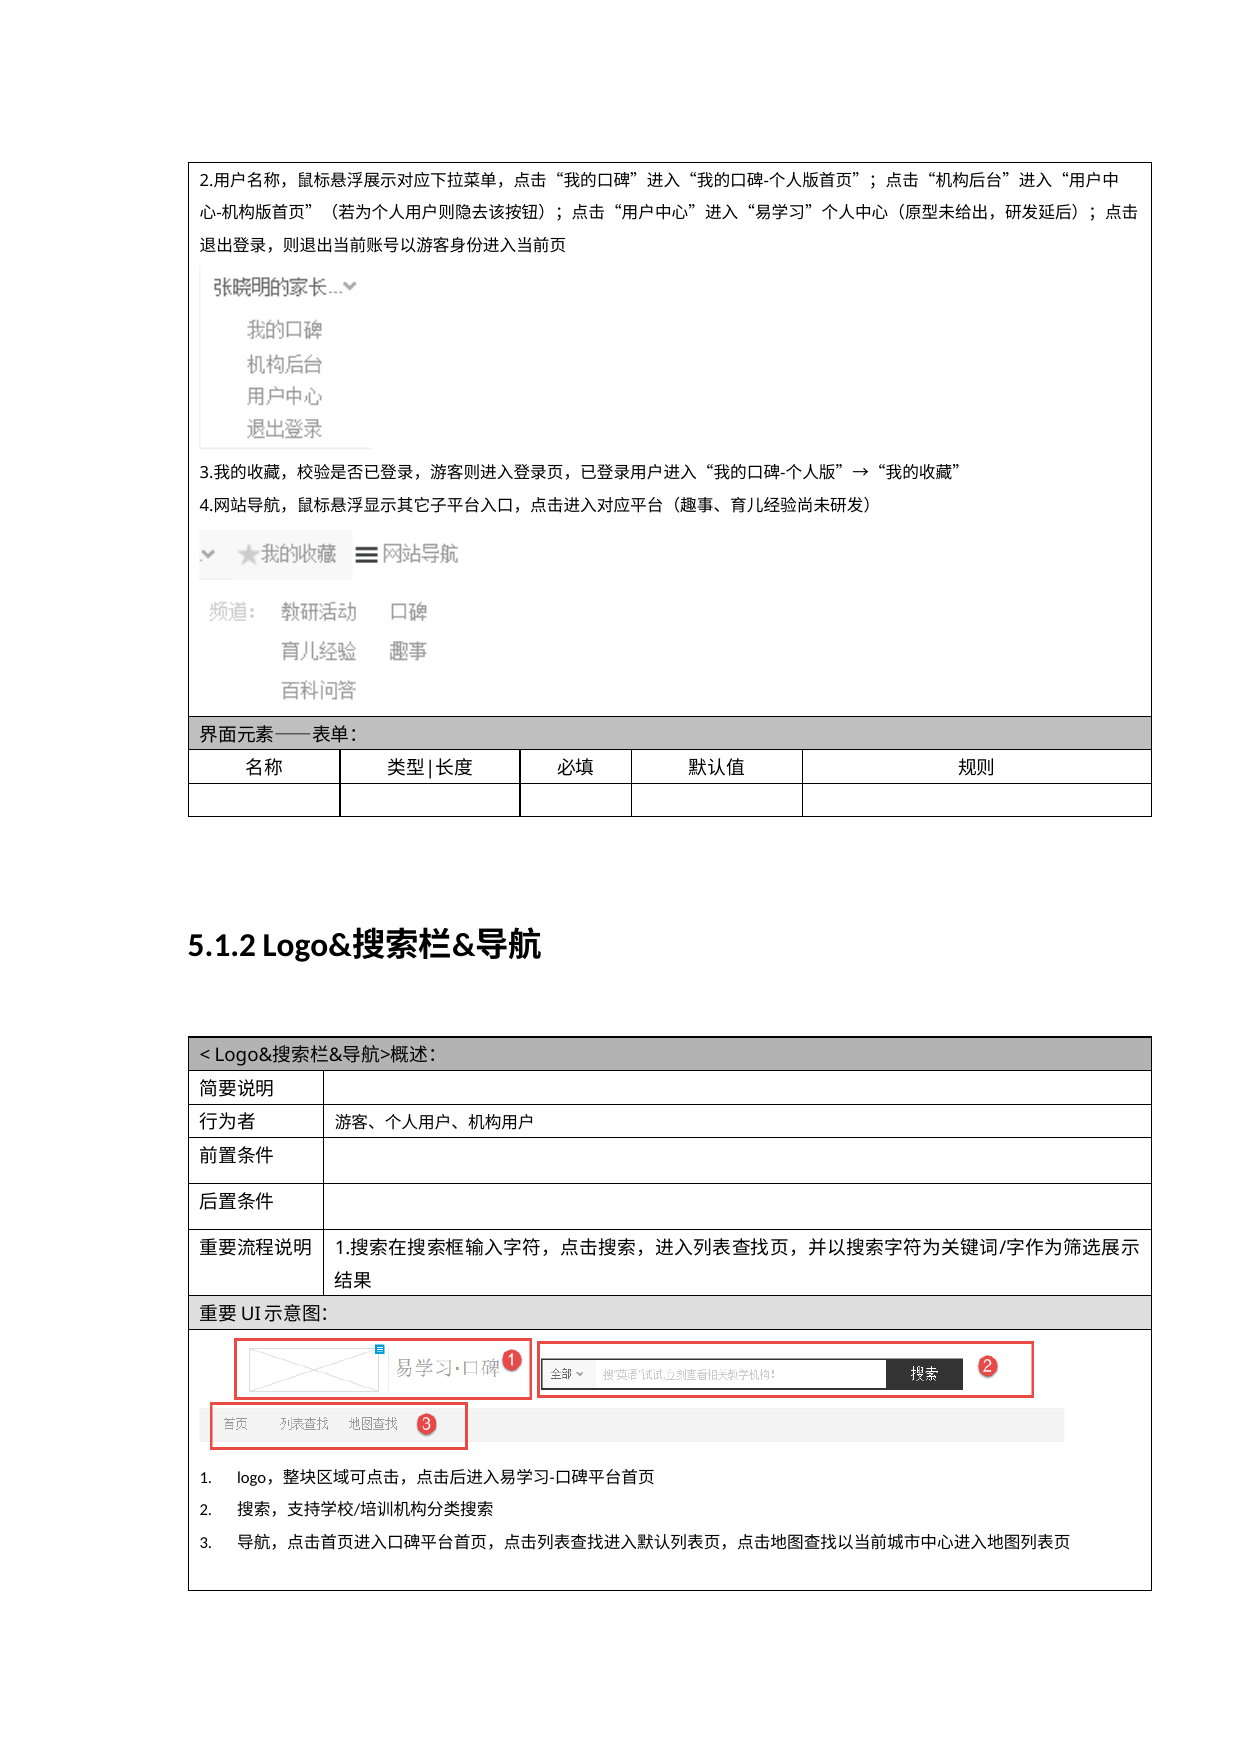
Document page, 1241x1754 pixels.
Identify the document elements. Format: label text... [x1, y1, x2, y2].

table_cell 简要说明 [189, 1071, 323, 1103]
table_cell [324, 1184, 1151, 1229]
table_cell logo，整块区域可点击，点击后进入易学习-口碑平台首页 搜索，支持学校/培训机构分类搜索 导航，点击首页进入口碑平台首页，点击列表查找进入默认列表页，点击地图查找以当前城市中心进入地图列表页 [189, 1330, 1151, 1590]
table_cell 必填 [521, 750, 631, 783]
table_cell 重要流程说明 [189, 1230, 323, 1295]
picture [199, 530, 468, 706]
table_cell 规则 [803, 750, 1151, 783]
table_cell [632, 784, 802, 816]
subtitle Logo&搜索栏&导航 [187, 909, 1053, 974]
table_cell [803, 784, 1151, 816]
table_cell 默认值 [632, 750, 802, 783]
table_cell 行为者 [189, 1105, 323, 1137]
table_cell 后置条件 [189, 1184, 323, 1229]
picture [199, 1331, 1065, 1459]
table_cell [189, 784, 339, 816]
table_cell [324, 1138, 1151, 1183]
table_cell [341, 784, 519, 816]
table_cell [189, 163, 1151, 716]
table_cell 类型|长度 [341, 750, 519, 783]
table_cell 名称 [189, 750, 339, 783]
table_cell 前置条件 [189, 1138, 323, 1183]
table_cell [324, 1071, 1151, 1103]
table_cell 重要UI示意图： [189, 1296, 1151, 1329]
table_header < Logo&搜索栏&导航>概述： [189, 1038, 1151, 1070]
table_cell 界面元素——表单： [189, 717, 1151, 749]
table_cell 1.搜索在搜索框输入字符，点击搜索，进入列表查找页，并以搜索字符为关键词/字作为筛选展示结果 [324, 1230, 1151, 1295]
picture [199, 265, 372, 451]
table_cell 游客、个人用户、机构用户 [324, 1105, 1151, 1137]
table_cell [521, 784, 631, 816]
